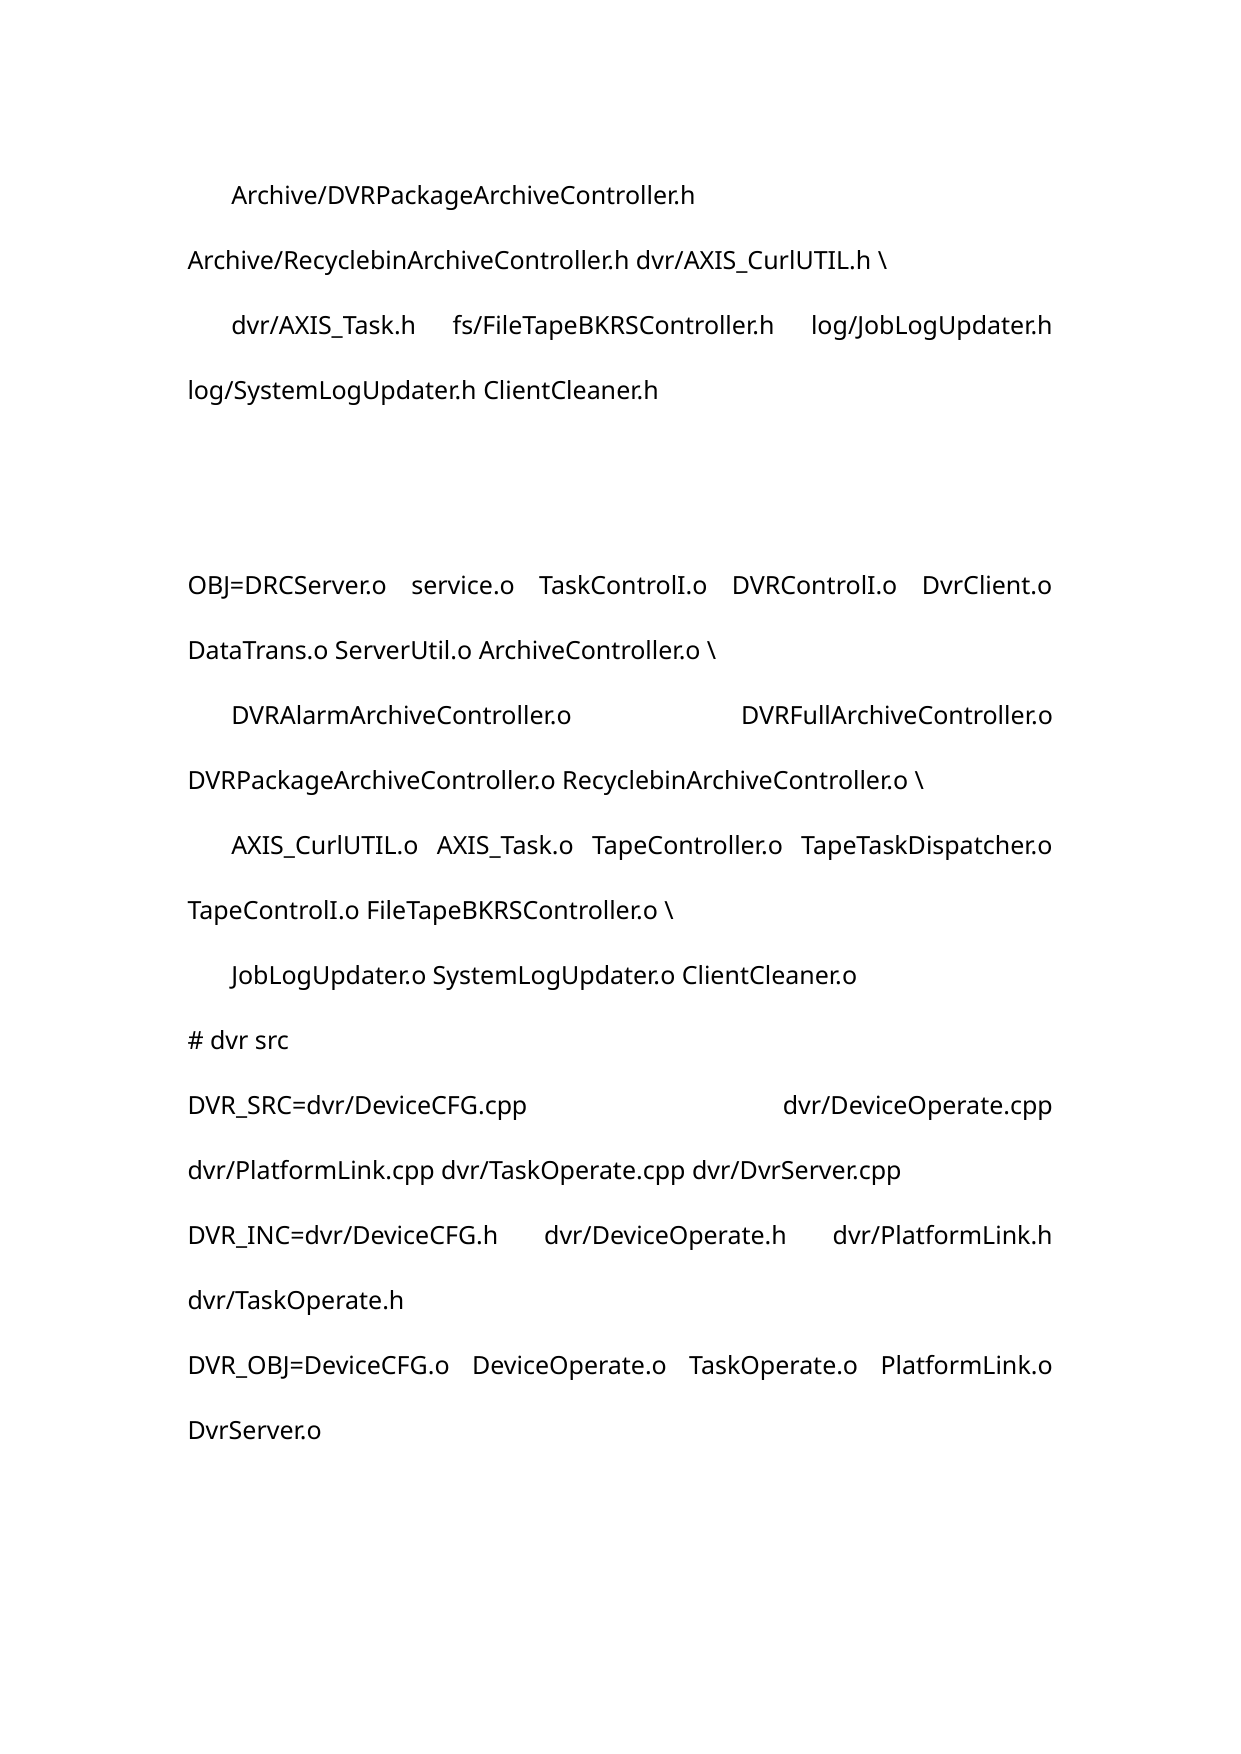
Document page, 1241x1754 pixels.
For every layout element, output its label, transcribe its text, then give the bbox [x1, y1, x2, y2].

text dvr/AXIS_Task.h fs/FileTapeBKRSController.h log/JobLogUpdater.h log/SystemLogUpdater.h ClientCleaner.h [187, 292, 1053, 422]
text DVR_OBJ=DeviceCFG.o DeviceOperate.o TaskOperate.o PlatformLink.o DvrServer.o [187, 1332, 1053, 1462]
text DVRAlarmArchiveController.o DVRFullArchiveController.o DVRPackageArchiveController.o RecyclebinArchiveController.o \ [187, 682, 1053, 812]
text # dvr src [187, 1007, 1053, 1072]
text AXIS_CurlUTIL.o AXIS_Task.o TapeController.o TapeTaskDispatcher.o TapeControlI.o FileTapeBKRSController.o \ [187, 812, 1053, 942]
text DVR_SRC=dvr/DeviceCFG.cpp dvr/DeviceOperate.cpp dvr/PlatformLink.cpp dvr/TaskOperate.cpp dvr/DvrServer.cpp [187, 1072, 1053, 1202]
text Archive/DVRPackageArchiveController.h Archive/RecyclebinArchiveController.h dvr/AXIS_CurlUTIL.h \ [187, 162, 1053, 292]
text OBJ=DRCServer.o service.o TaskControlI.o DVRControlI.o DvrClient.o DataTrans.o ServerUtil.o ArchiveController.o \ [187, 552, 1053, 682]
text DVR_INC=dvr/DeviceCFG.h dvr/DeviceOperate.h dvr/PlatformLink.h dvr/TaskOperate.h [187, 1202, 1053, 1332]
text JobLogUpdater.o SystemLogUpdater.o ClientCleaner.o [187, 942, 1053, 1007]
